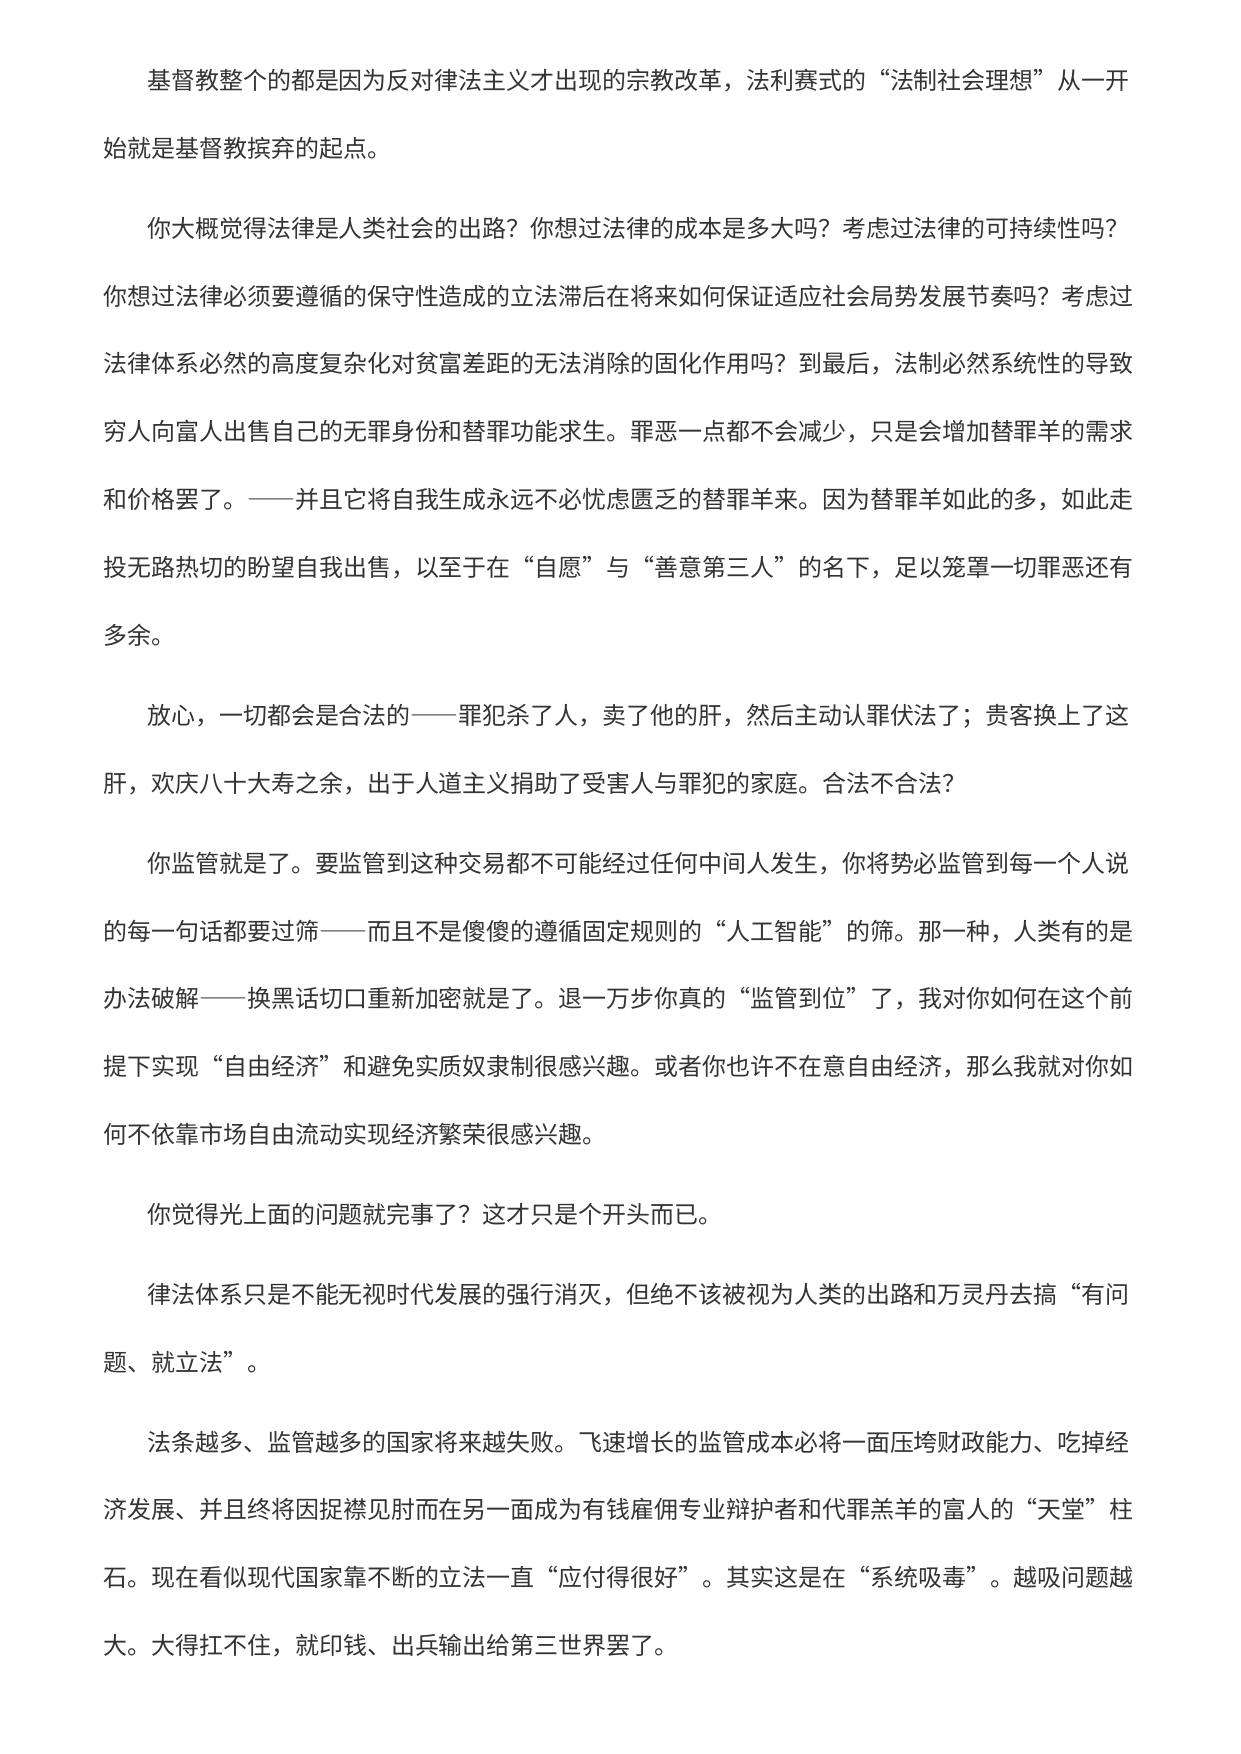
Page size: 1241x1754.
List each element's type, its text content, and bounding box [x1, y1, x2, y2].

text 你觉得光上面的问题就完事了？这才只是个开头而已。 [103, 1179, 1137, 1247]
text 法条越多、监管越多的国家将来越失败。飞速增长的监管成本必将一面压垮财政能力、吃掉经济发展、并且终将因捉襟见肘而在另一面成为有钱雇佣专业辩护者和代罪羔羊的富人的“天堂”柱石。现在看似现代国家靠不断的立法一直“应付得很好”。其实这是在“系统吸毒”。越吸问题越大。大得扛不住，就印钱、出兵输出给第三世界罢了。 [103, 1407, 1137, 1678]
text 律法体系只是不能无视时代发展的强行消灭，但绝不该被视为人类的出路和万灵丹去搞“有问题、就立法”。 [103, 1259, 1137, 1395]
text 你监管就是了。要监管到这种交易都不可能经过任何中间人发生，你将势必监管到每一个人说的每一句话都要过筛——而且不是傻傻的遵循固定规则的“人工智能”的筛。那一种，人类有的是办法破解——换黑话切口重新加密就是了。退一万步你真的“监管到位”了，我对你如何在这个前提下实现“自由经济”和避免实质奴隶制很感兴趣。或者你也许不在意自由经济，那么我就对你如何不依靠市场自由流动实现经济繁荣很感兴趣。 [103, 828, 1137, 1167]
text 基督教整个的都是因为反对律法主义才出现的宗教改革，法利赛式的“法制社会理想”从一开始就是基督教摈弃的起点。 [103, 45, 1137, 181]
text 放心，一切都会是合法的——罪犯杀了人，卖了他的肝，然后主动认罪伏法了；贵客换上了这肝，欢庆八十大寿之余，出于人道主义捐助了受害人与罪犯的家庭。合法不合法？ [103, 680, 1137, 816]
text 你大概觉得法律是人类社会的出路？你想过法律的成本是多大吗？考虑过法律的可持续性吗？你想过法律必须要遵循的保守性造成的立法滞后在将来如何保证适应社会局势发展节奏吗？考虑过法律体系必然的高度复杂化对贫富差距的无法消除的固化作用吗？到最后，法制必然系统性的导致穷人向富人出售自己的无罪身份和替罪功能求生。罪恶一点都不会减少，只是会增加替罪羊的需求和价格罢了。——并且它将自我生成永远不必忧虑匮乏的替罪羊来。因为替罪羊如此的多，如此走投无路热切的盼望自我出售，以至于在“自愿”与“善意第三人”的名下，足以笼罩一切罪恶还有多余。 [103, 193, 1137, 668]
